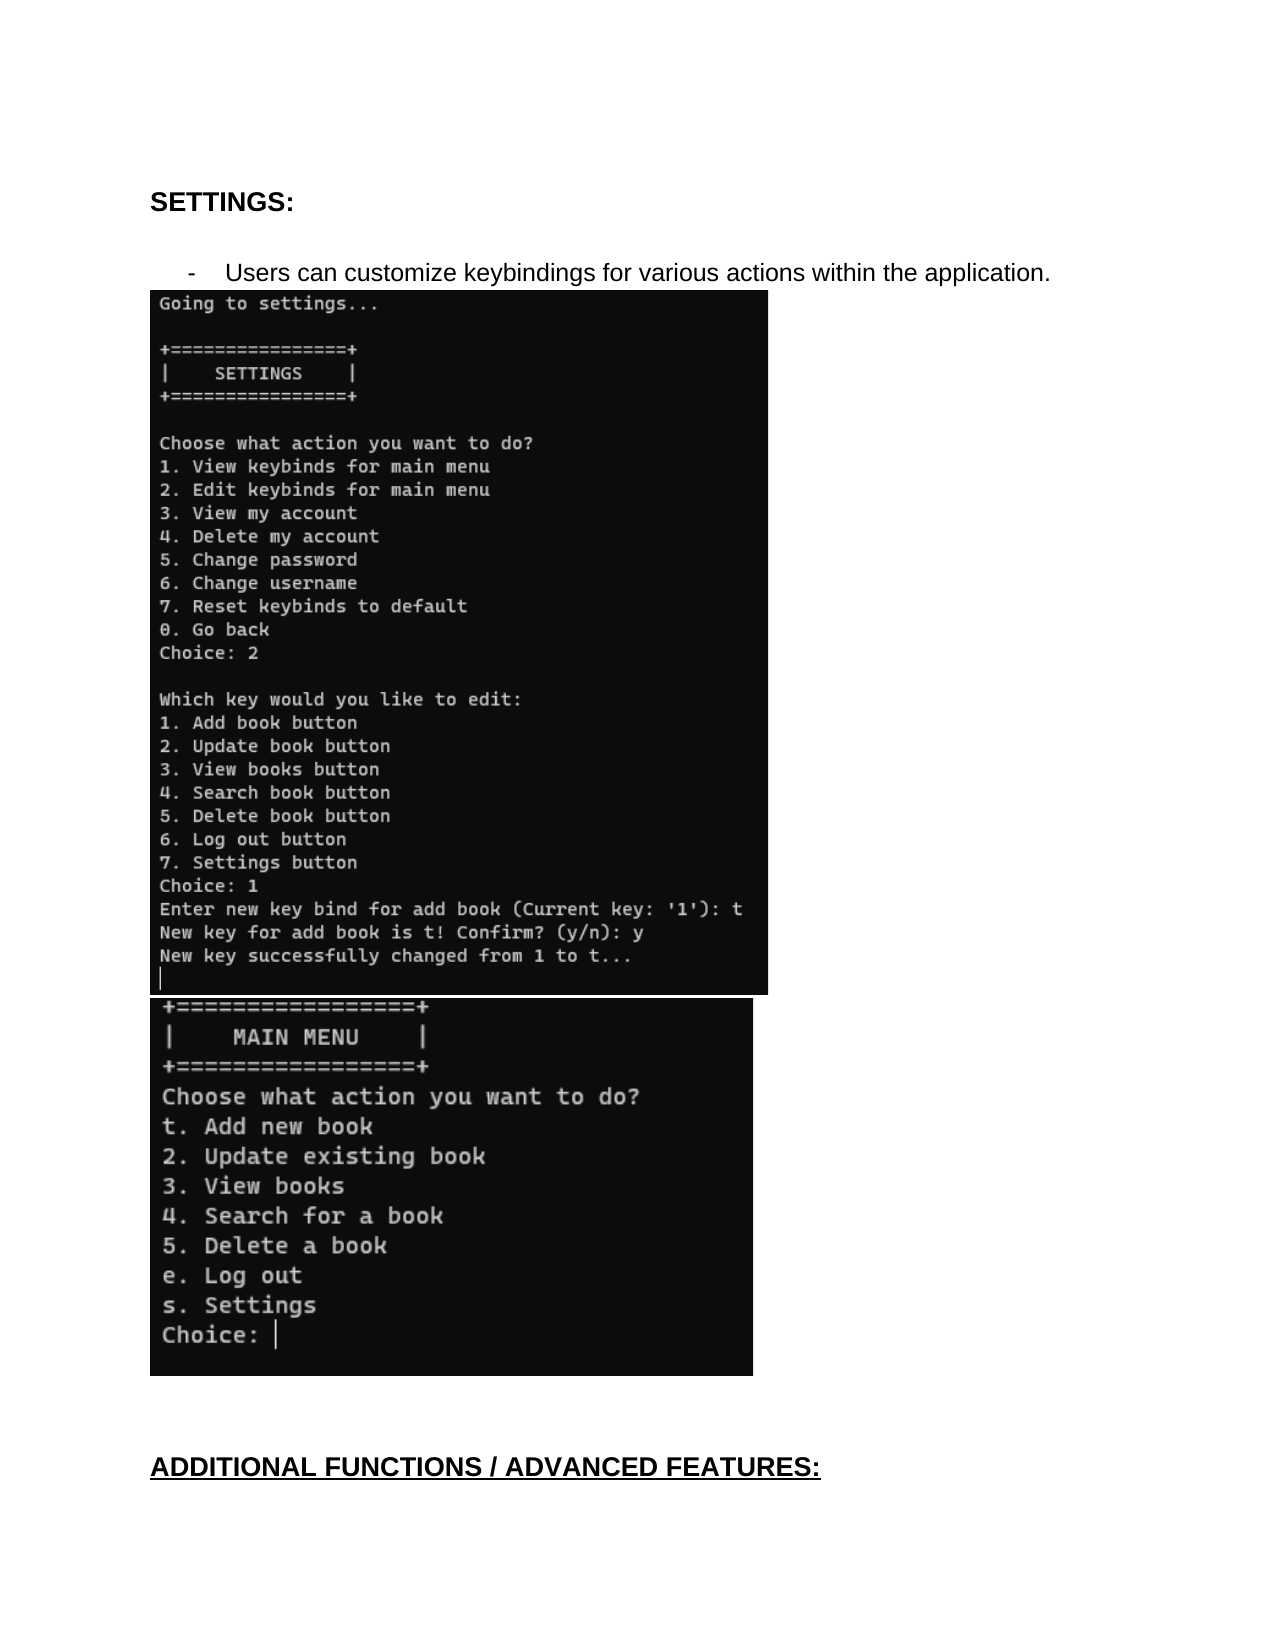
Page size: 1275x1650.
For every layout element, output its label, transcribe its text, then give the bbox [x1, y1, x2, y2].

text SETTINGS: [150, 186, 1125, 217]
picture [150, 998, 754, 1376]
picture [150, 290, 769, 995]
list Users can customize keybindings for various actions within the application. [187, 258, 1125, 287]
text ADDITIONAL FUNCTIONS / ADVANCED FEATURES: [150, 1451, 1125, 1482]
